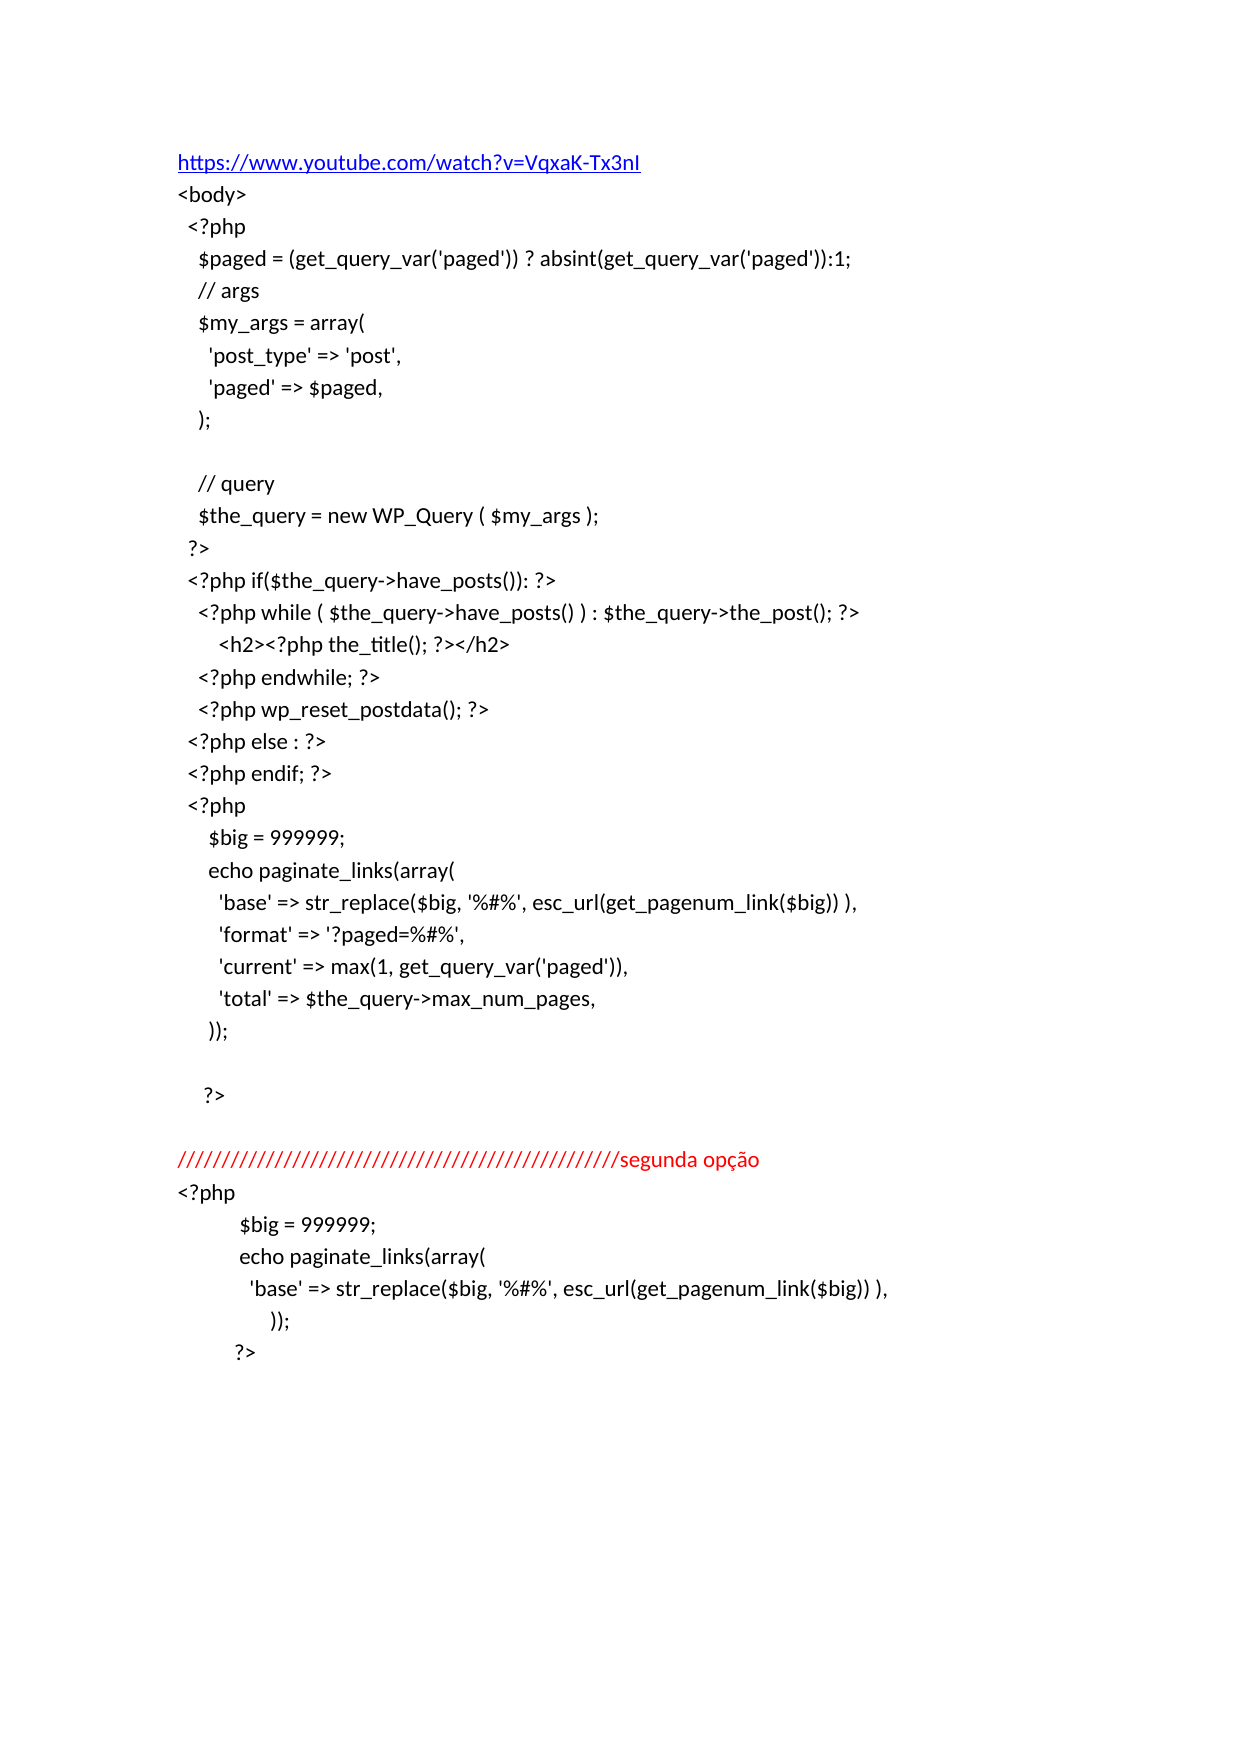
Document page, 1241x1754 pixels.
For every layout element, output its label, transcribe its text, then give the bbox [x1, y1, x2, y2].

text $big = 999999; [177, 1210, 1063, 1238]
text $the_query = new WP_Query ( $my_args ); [177, 502, 1063, 530]
text <?php wp_reset_postdata(); ?> [177, 695, 1063, 723]
text <h2><?php the_title(); ?></h2> [177, 630, 1063, 658]
text 'base' => str_replace($big, '%#%', esc_url(get_pagenum_link($big)) ), [177, 1274, 1063, 1302]
text 'current' => max(1, get_query_var('paged')), [177, 952, 1063, 980]
text // args [177, 276, 1063, 304]
text 'format' => '?paged=%#%', [177, 920, 1063, 948]
text 'base' => str_replace($big, '%#%', esc_url(get_pagenum_link($big)) ), [177, 888, 1063, 916]
text <?php [177, 1178, 1063, 1206]
text 'post_type' => 'post', [177, 341, 1063, 369]
text ); [177, 405, 1063, 433]
text $my_args = array( [177, 308, 1063, 337]
text 'paged' => $paged, [177, 373, 1063, 401]
text ?> [177, 1338, 1063, 1367]
text )); [177, 1017, 1063, 1045]
text echo paginate_links(array( [177, 1242, 1063, 1270]
text <?php [177, 791, 1063, 819]
text <?php while ( $the_query->have_posts() ) : $the_query->the_post(); ?> [177, 598, 1063, 626]
text <?php if($the_query->have_posts()): ?> [177, 566, 1063, 594]
text ?> [177, 1081, 1063, 1109]
text // query [177, 469, 1063, 497]
text echo paginate_links(array( [177, 856, 1063, 884]
text $big = 999999; [177, 823, 1063, 852]
text ?> [177, 534, 1063, 562]
text <?php endwhile; ?> [177, 663, 1063, 691]
text <?php [177, 212, 1063, 240]
text https://www.youtube.com/watch?v=VqxaK-Tx3nI [177, 148, 1063, 176]
text )); [177, 1306, 1063, 1334]
text <?php else : ?> [177, 727, 1063, 755]
text //////////////////////////////////////////////////segunda opção [177, 1145, 1063, 1173]
text $paged = (get_query_var('paged')) ? absint(get_query_var('paged')):1; [177, 244, 1063, 272]
text <body> [177, 180, 1063, 208]
text 'total' => $the_query->max_num_pages, [177, 984, 1063, 1012]
text <?php endif; ?> [177, 759, 1063, 787]
